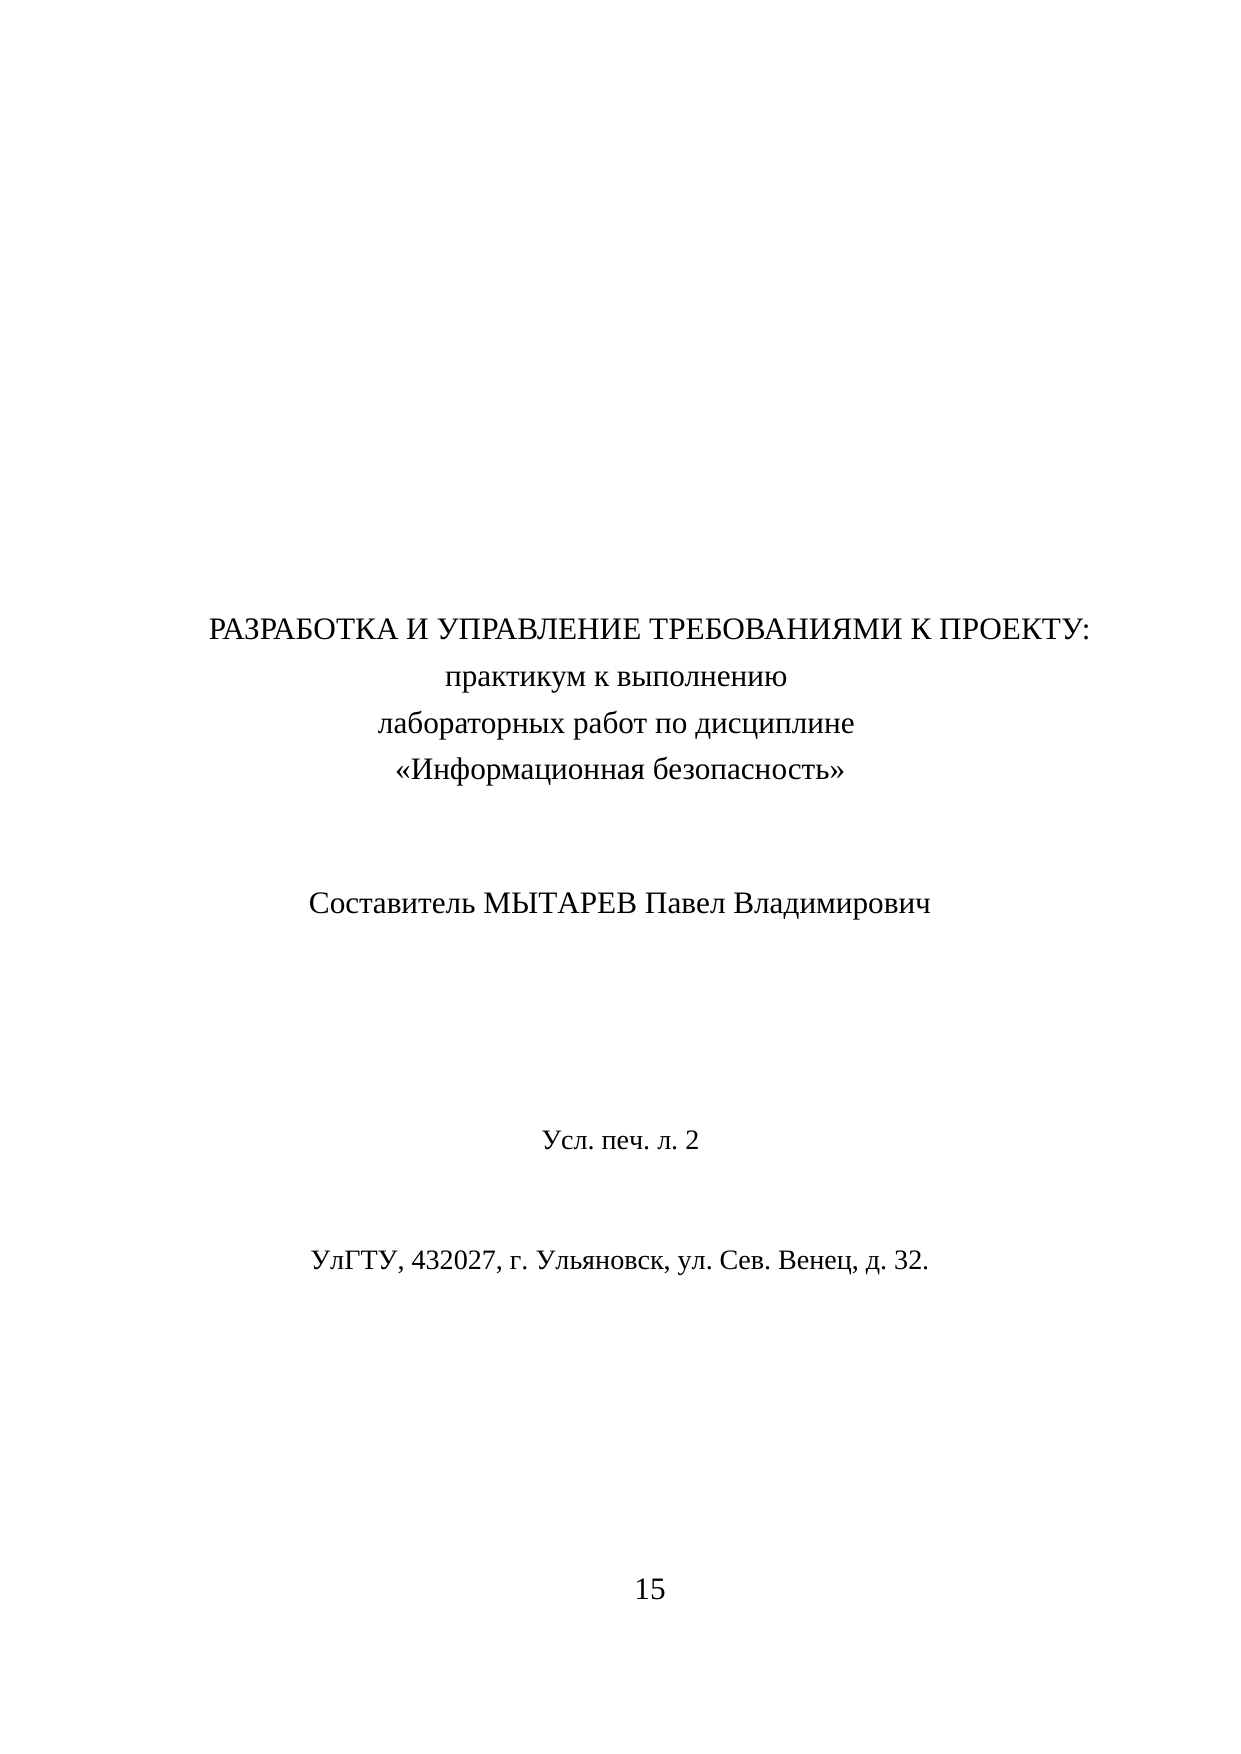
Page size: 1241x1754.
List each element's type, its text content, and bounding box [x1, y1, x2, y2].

text Усл. печ. л. 2 [118, 1123, 1122, 1156]
text практикум к выполнению лабораторных работ по дисциплине «Информационная безопасность» [118, 657, 1122, 787]
text Составитель МЫТАРЕВ Павел Владимирович [118, 884, 1122, 920]
text РАЗРАБОТКА И УПРАВЛЕНИЕ ТРЕБОВАНИЯМИ К ПРОЕКТУ: [118, 611, 1122, 647]
text УлГТУ, 432027, г. Ульяновск, ул. Сев. Венец, д. 32. [118, 1243, 1122, 1275]
